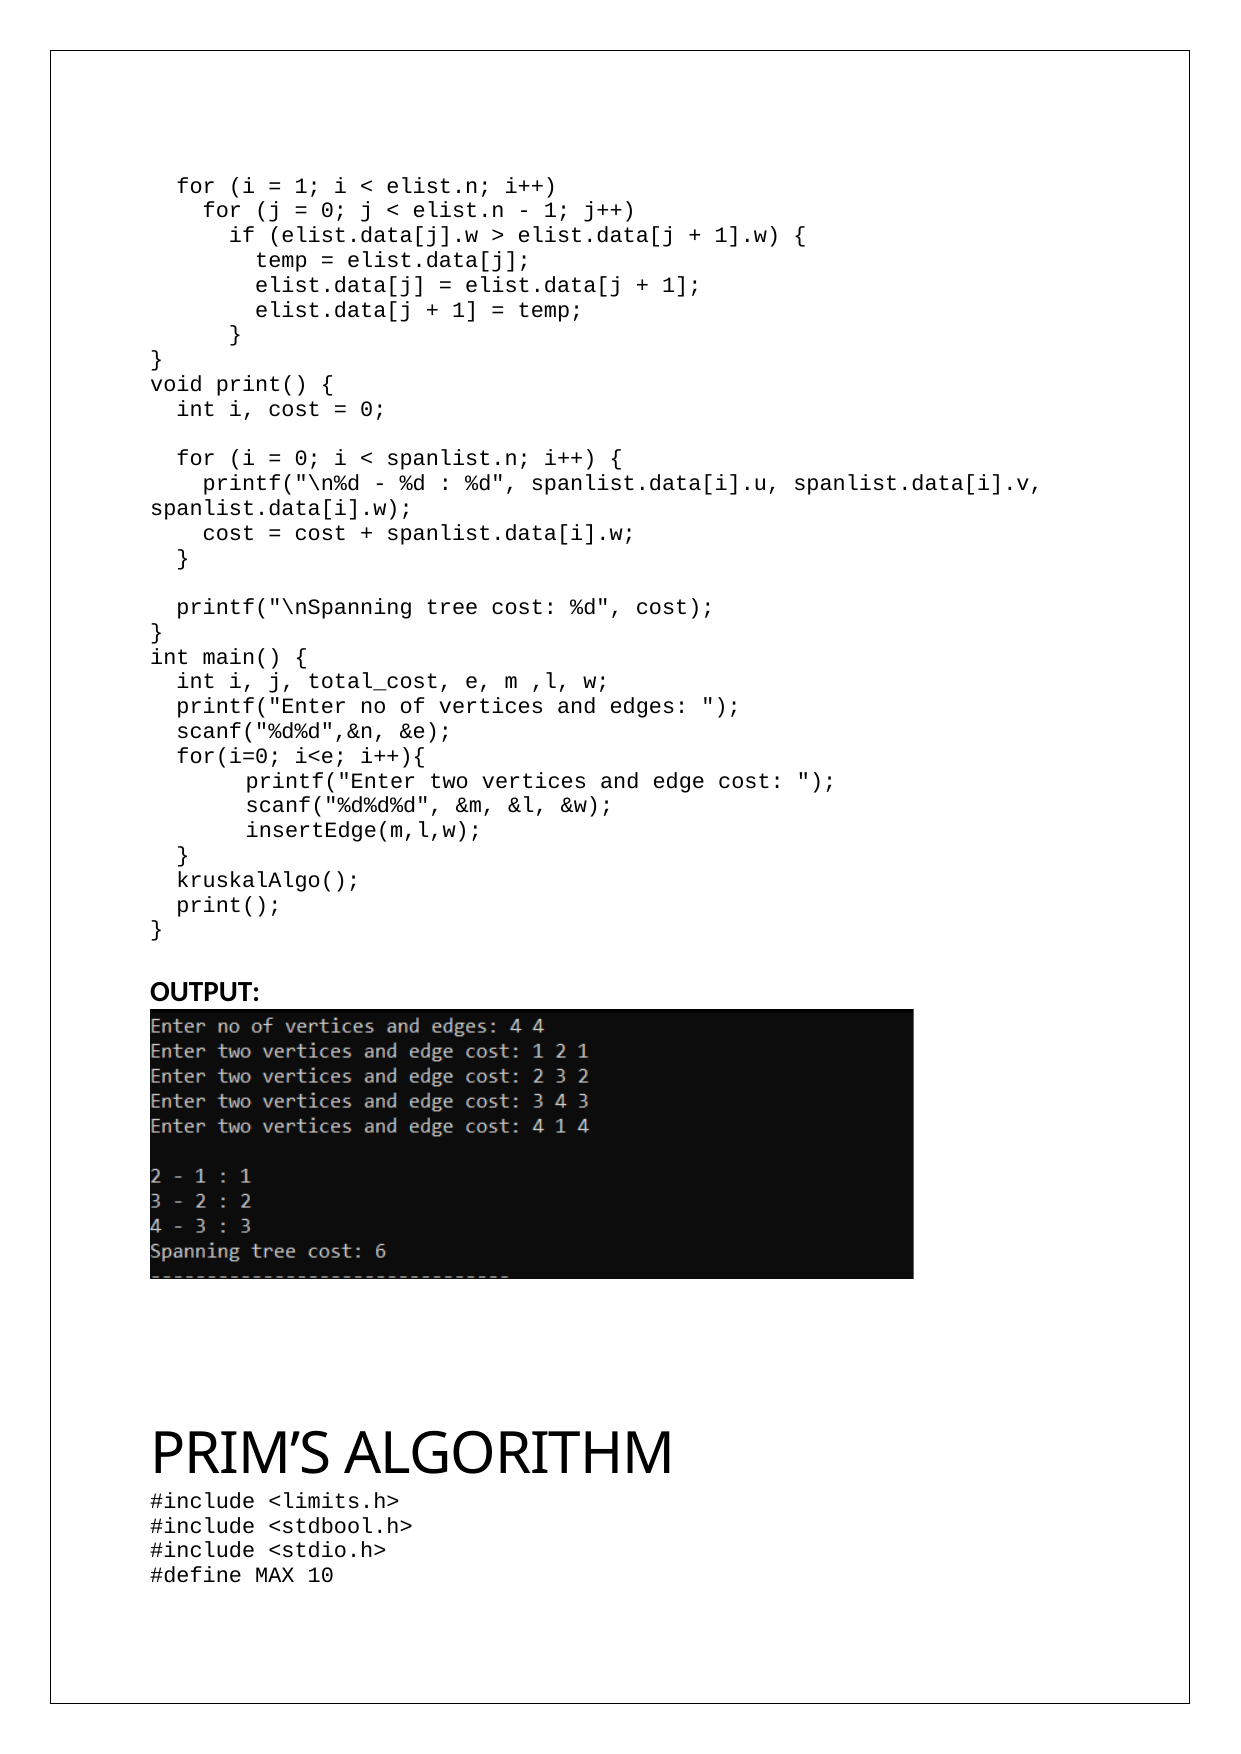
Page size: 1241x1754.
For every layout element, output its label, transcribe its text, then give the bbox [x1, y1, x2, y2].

text scanf("%d%d",&n, &e); [150, 720, 1090, 745]
text scanf("%d%d%d", &m, &l, &w); [150, 794, 1090, 819]
text int i, j, total_cost, e, m ,l, w; [150, 671, 1090, 695]
text printf("Enter no of vertices and edges: "); [150, 695, 1090, 720]
text } [150, 348, 1090, 373]
text #include <stdbool.h> [150, 1515, 1090, 1540]
text elist.data[j] = elist.data[j + 1]; [150, 274, 1090, 299]
picture [150, 1009, 914, 1279]
text } [150, 547, 1090, 571]
text for(i=0; i<e; i++){ [150, 745, 1090, 770]
text void print() { [150, 373, 1090, 398]
text #include <limits.h> [150, 1490, 1090, 1515]
text print(); [150, 894, 1090, 918]
text printf("\nSpanning tree cost: %d", cost); [150, 596, 1090, 621]
text elist.data[j + 1] = temp; [150, 299, 1090, 323]
text int i, cost = 0; [150, 398, 1090, 423]
text } [150, 844, 1090, 869]
text cost = cost + spanlist.data[i].w; [150, 522, 1090, 547]
text printf("\n%d - %d : %d", spanlist.data[i].u, spanlist.data[i].v, spanlist.data[i].w); [150, 472, 1090, 522]
text if (elist.data[j].w > elist.data[j + 1].w) { [150, 224, 1090, 249]
text OUTPUT: [150, 973, 1090, 1009]
text #include <stdio.h> [150, 1540, 1090, 1564]
text temp = elist.data[j]; [150, 249, 1090, 274]
text } [150, 621, 1090, 646]
text for (i = 0; i < spanlist.n; i++) { [150, 447, 1090, 472]
text kruskalAlgo(); [150, 869, 1090, 894]
text #define MAX 10 [150, 1564, 1090, 1589]
text for (i = 1; i < elist.n; i++) [150, 175, 1090, 199]
text insertEdge(m,l,w); [150, 819, 1090, 844]
text printf("Enter two vertices and edge cost: "); [150, 770, 1090, 794]
text } [150, 918, 1090, 943]
text for (j = 0; j < elist.n - 1; j++) [150, 199, 1090, 224]
title PRIM’S ALGORITHM [150, 1411, 1090, 1490]
text int main() { [150, 646, 1090, 671]
text } [150, 323, 1090, 348]
